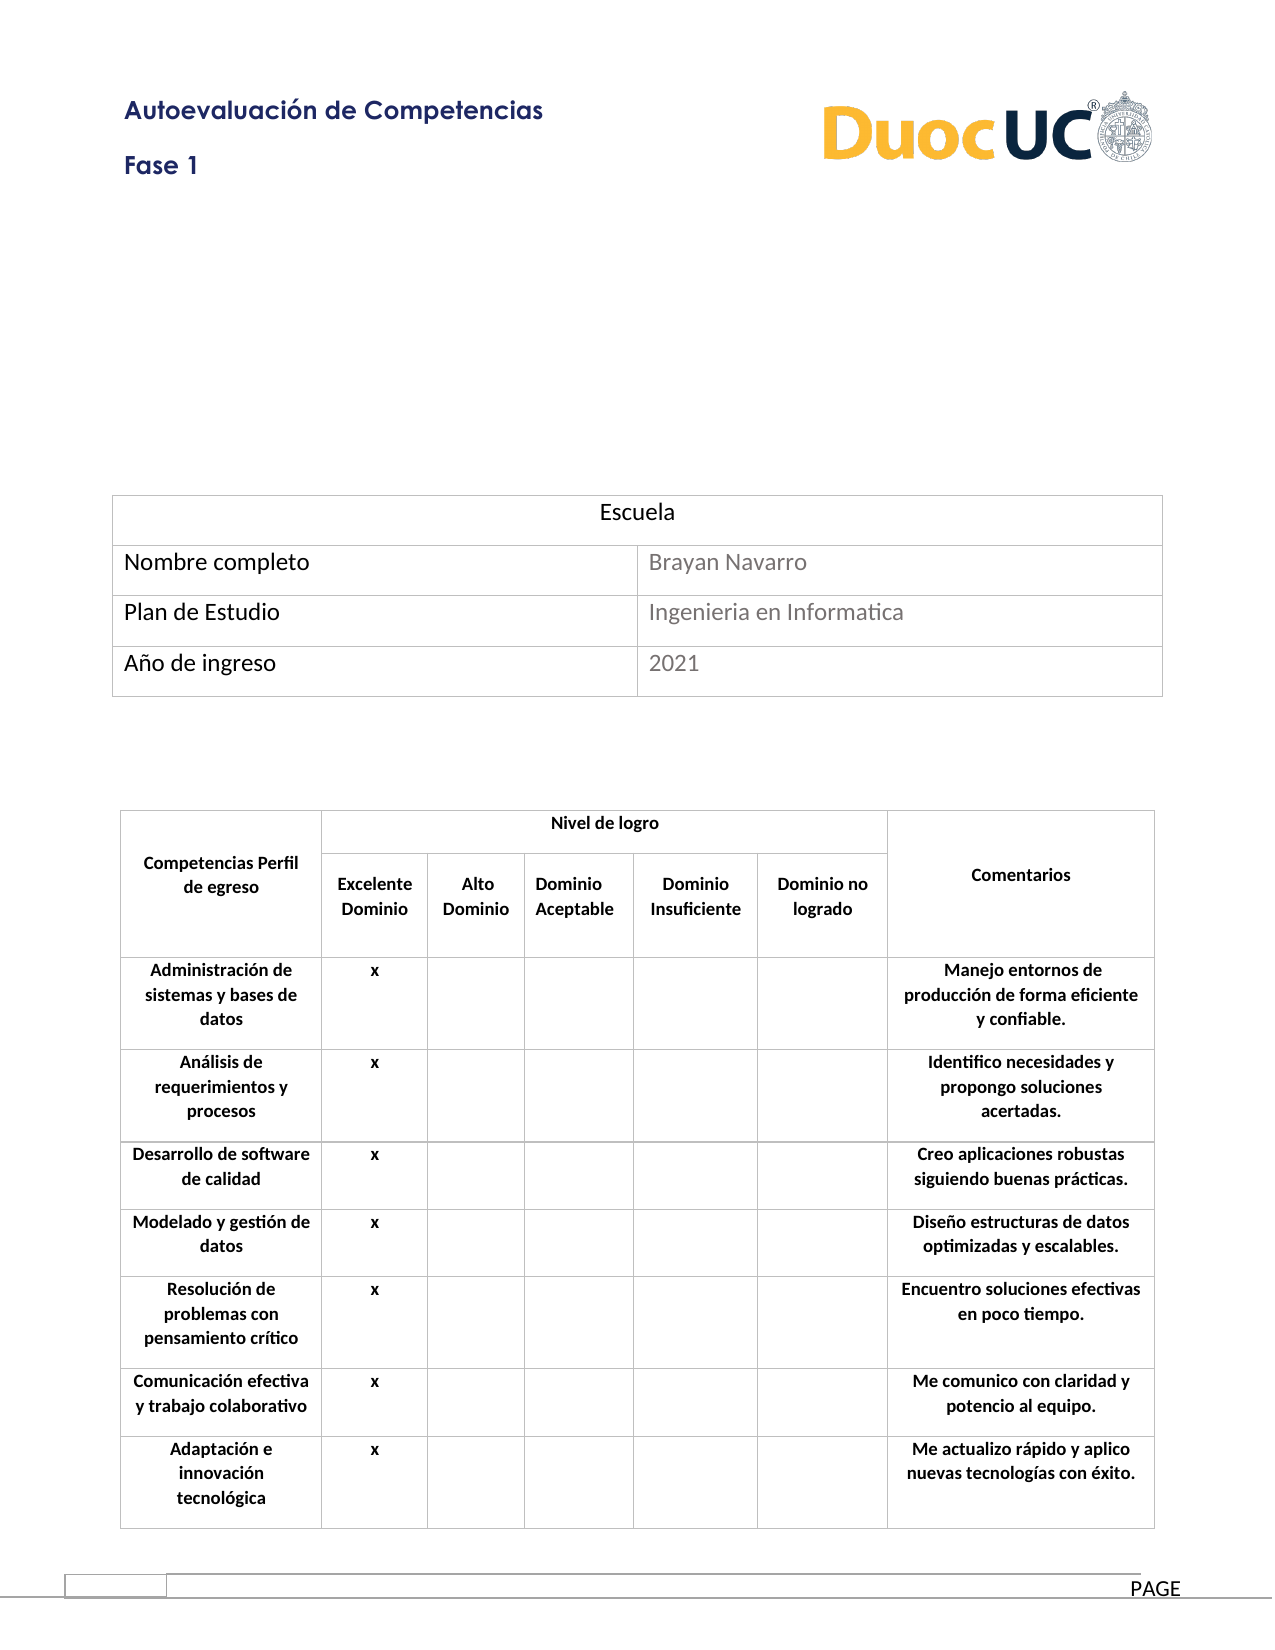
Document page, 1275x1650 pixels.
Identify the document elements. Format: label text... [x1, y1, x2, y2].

table_cell Manejo entornos de producción de forma eficiente y confiable. [888, 958, 1154, 1049]
table_cell Creo aplicaciones robustas siguiendo buenas prácticas. [888, 1143, 1154, 1209]
table_cell [525, 1143, 633, 1209]
table_cell Encuentro soluciones efectivas en poco tiempo. [888, 1277, 1154, 1368]
table_cell Comunicación efectiva y trabajo colaborativo [121, 1369, 321, 1436]
table_cell [758, 1050, 887, 1141]
table_cell Análisis de requerimientos y procesos [121, 1050, 321, 1141]
table_cell [428, 1143, 524, 1209]
table_header Nivel de logro [322, 811, 887, 852]
table_cell Identifico necesidades y propongo soluciones acertadas. [888, 1050, 1154, 1141]
table_cell Modelado y gestión de datos [121, 1210, 321, 1276]
table_cell [634, 1143, 757, 1209]
table_cell Diseño estructuras de datos optimizadas y escalables. [888, 1210, 1154, 1276]
table_cell Año de ingreso [113, 647, 637, 696]
table_cell Administración de sistemas y bases de datos [121, 958, 321, 1049]
table_cell x [322, 1277, 427, 1368]
table_cell [525, 1210, 633, 1276]
table_cell x [322, 1143, 427, 1209]
table_cell [428, 1437, 524, 1528]
table_cell [758, 958, 887, 1049]
table_cell Dominio Aceptable [525, 854, 633, 957]
table_cell Me comunico con claridad y potencio al equipo. [888, 1369, 1154, 1436]
table_cell Plan de Estudio [113, 596, 637, 646]
table_cell [525, 1437, 633, 1528]
table_cell [428, 1050, 524, 1141]
table_cell Nombre completo [113, 546, 637, 595]
table_cell x [322, 1437, 427, 1528]
table_cell [428, 1369, 524, 1436]
table_cell Me actualizo rápido y aplico nuevas tecnologías con éxito. [888, 1437, 1154, 1528]
table_cell [525, 1277, 633, 1368]
table_cell Dominio no logrado [758, 854, 887, 957]
table_cell [428, 958, 524, 1049]
table_cell Dominio Insuficiente [634, 854, 757, 957]
table_cell [758, 1277, 887, 1368]
table_cell [634, 1210, 757, 1276]
table_cell x [322, 1050, 427, 1141]
table_header Escuela [113, 496, 1162, 545]
table_cell [428, 1277, 524, 1368]
table_cell x [322, 1210, 427, 1276]
table_cell [634, 1437, 757, 1528]
table_cell Adaptación e innovación tecnológica [121, 1437, 321, 1528]
table_cell [634, 1050, 757, 1141]
table_cell [525, 1050, 633, 1141]
table_cell Ingenieria en Informatica [638, 596, 1162, 646]
table_cell [758, 1437, 887, 1528]
table_cell [525, 1369, 633, 1436]
table_cell Resolución de problemas con pensamiento crítico [121, 1277, 321, 1368]
table_cell [758, 1369, 887, 1436]
picture [824, 91, 1152, 162]
table_cell Desarrollo de software de calidad [121, 1143, 321, 1209]
table_cell Brayan Navarro [638, 546, 1162, 595]
table_cell [634, 958, 757, 1049]
table_cell [634, 1369, 757, 1436]
table_cell 2021 [638, 647, 1162, 696]
table_cell x [322, 958, 427, 1049]
table_header Comentarios [888, 811, 1154, 957]
table_cell [634, 1277, 757, 1368]
table_cell Excelente Dominio [322, 854, 427, 957]
table_header Competencias Perfil de egreso [121, 811, 321, 957]
table_cell [758, 1143, 887, 1209]
table_cell [428, 1210, 524, 1276]
table_cell [525, 958, 633, 1049]
table_cell x [322, 1369, 427, 1436]
table_cell Alto Dominio [428, 854, 524, 957]
table_cell [758, 1210, 887, 1276]
